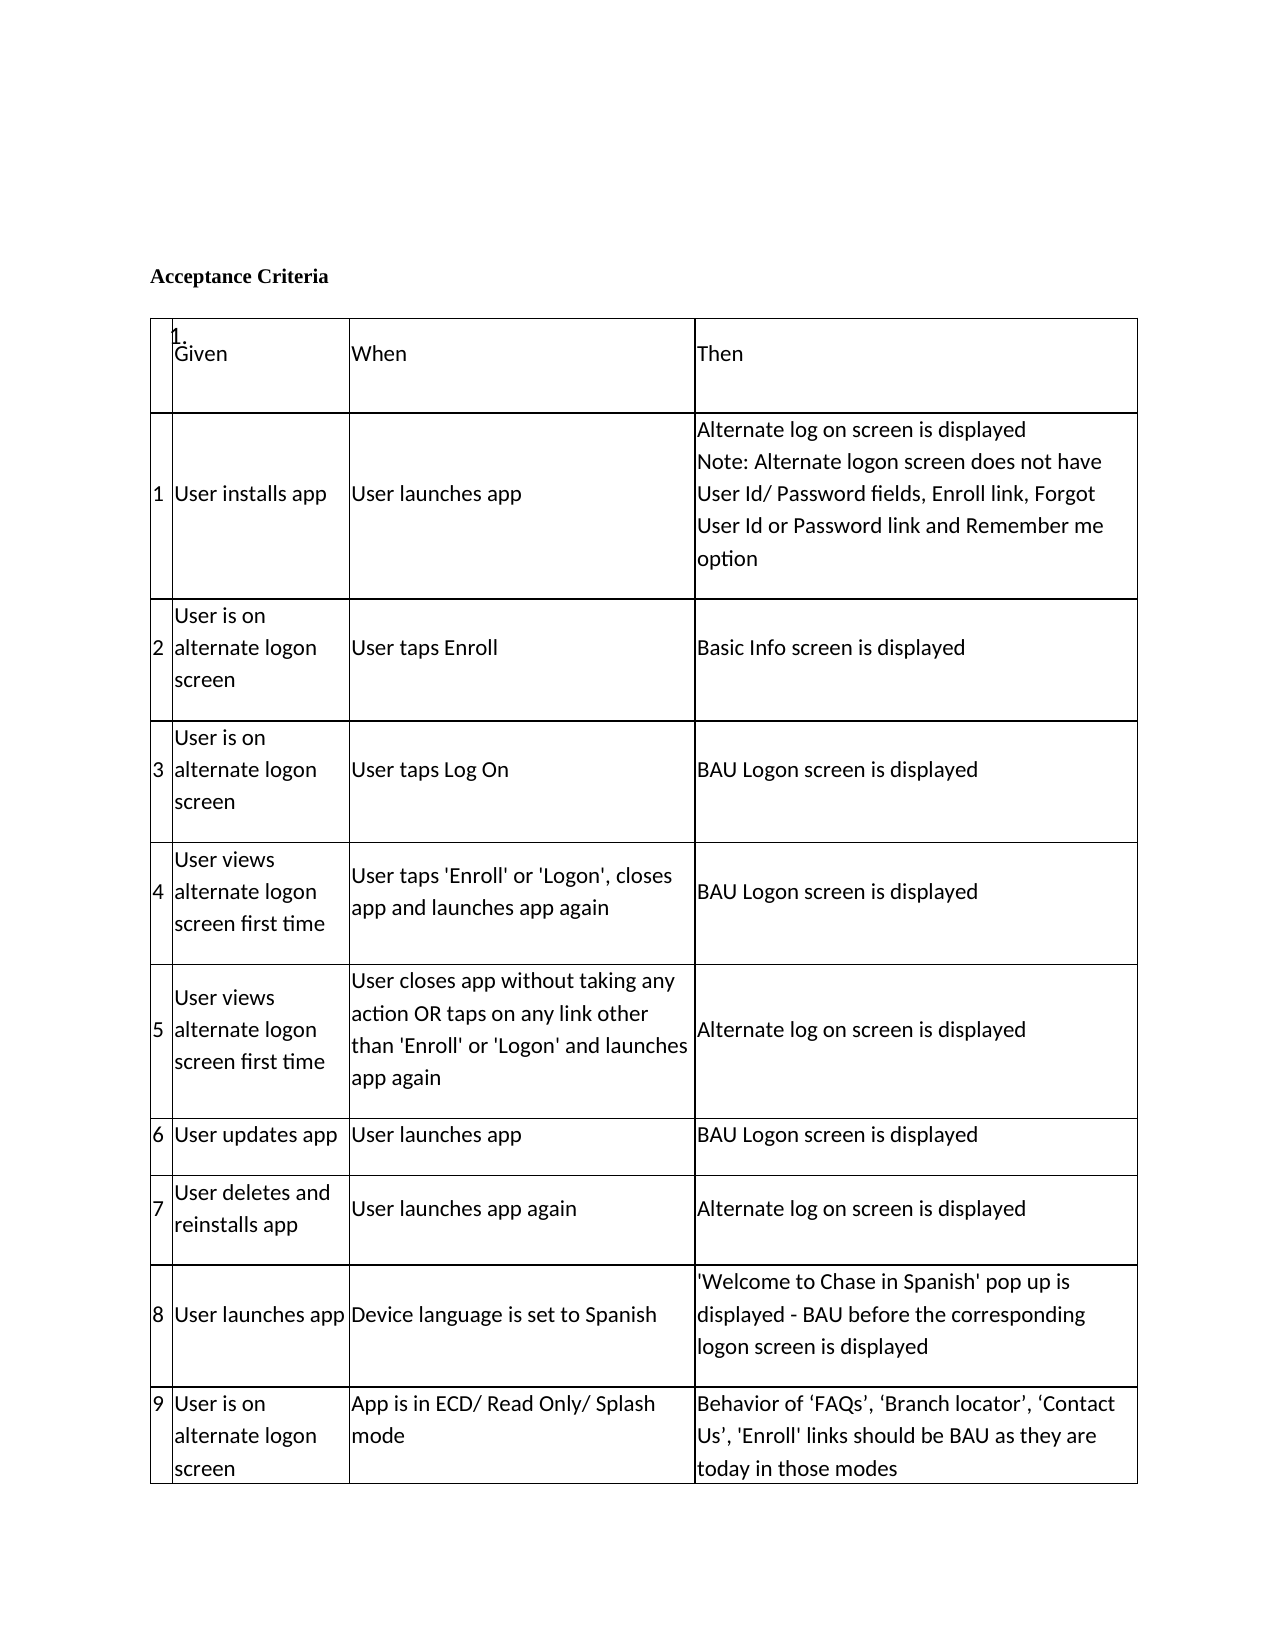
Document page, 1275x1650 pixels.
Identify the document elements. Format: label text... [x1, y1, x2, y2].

table_cell User deletes and reinstalls app [173, 1176, 349, 1264]
table_cell User views alternate logon screen first time [173, 965, 349, 1117]
table_cell BAU Logon screen is displayed [696, 843, 1137, 963]
table_cell User taps Log On [350, 722, 694, 842]
table_cell 1 [151, 414, 172, 598]
subtitle Acceptance Criteria [150, 264, 1125, 288]
table_cell User views alternate logon screen first time [173, 843, 349, 963]
table_cell 7 [151, 1176, 172, 1264]
table_cell BAU Logon screen is displayed [696, 722, 1137, 842]
table_cell 8 [151, 1266, 172, 1386]
table_cell 2 [151, 600, 172, 720]
table_cell Alternate log on screen is displayed [696, 965, 1137, 1117]
table_header [151, 319, 172, 412]
table_cell Alternate log on screen is displayed [696, 1176, 1137, 1264]
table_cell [696, 1388, 1137, 1483]
table_cell 3 [151, 722, 172, 842]
table_header Given [173, 319, 349, 412]
table_cell Alternate log on screen is displayed Note: Alternate logon screen does not have User Id/ Password fields, Enroll link, Forgot User Id or Password link and Remember me option [696, 414, 1137, 598]
table_cell Device language is set to Spanish [350, 1266, 694, 1386]
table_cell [350, 1388, 694, 1483]
table_cell User taps Enroll [350, 600, 694, 720]
table_cell Basic Info screen is displayed [696, 600, 1137, 720]
table_cell 'Welcome to Chase in Spanish' pop up is displayed - BAU before the corresponding logon screen is displayed [696, 1266, 1137, 1386]
table_cell User is on alternate logon screen [173, 722, 349, 842]
table_cell User launches app again [350, 1176, 694, 1264]
table_cell User launches app [350, 1119, 694, 1175]
table_cell 9 [151, 1388, 172, 1483]
table_cell User installs app [173, 414, 349, 598]
table_cell 4 [151, 843, 172, 963]
table_cell User launches app [173, 1266, 349, 1386]
table_cell 5 [151, 965, 172, 1117]
table_header Then [696, 319, 1137, 412]
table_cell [173, 1388, 349, 1483]
table_cell User closes app without taking any action OR taps on any link other than 'Enroll' or 'Logon' and launches app again [350, 965, 694, 1117]
table_cell User updates app [173, 1119, 349, 1175]
table_header When [350, 319, 694, 412]
table_cell User is on alternate logon screen [173, 600, 349, 720]
table_cell 6 [151, 1119, 172, 1175]
table_cell BAU Logon screen is displayed [696, 1119, 1137, 1175]
table_cell User launches app [350, 414, 694, 598]
table_cell User taps 'Enroll' or 'Logon', closes app and launches app again [350, 843, 694, 963]
